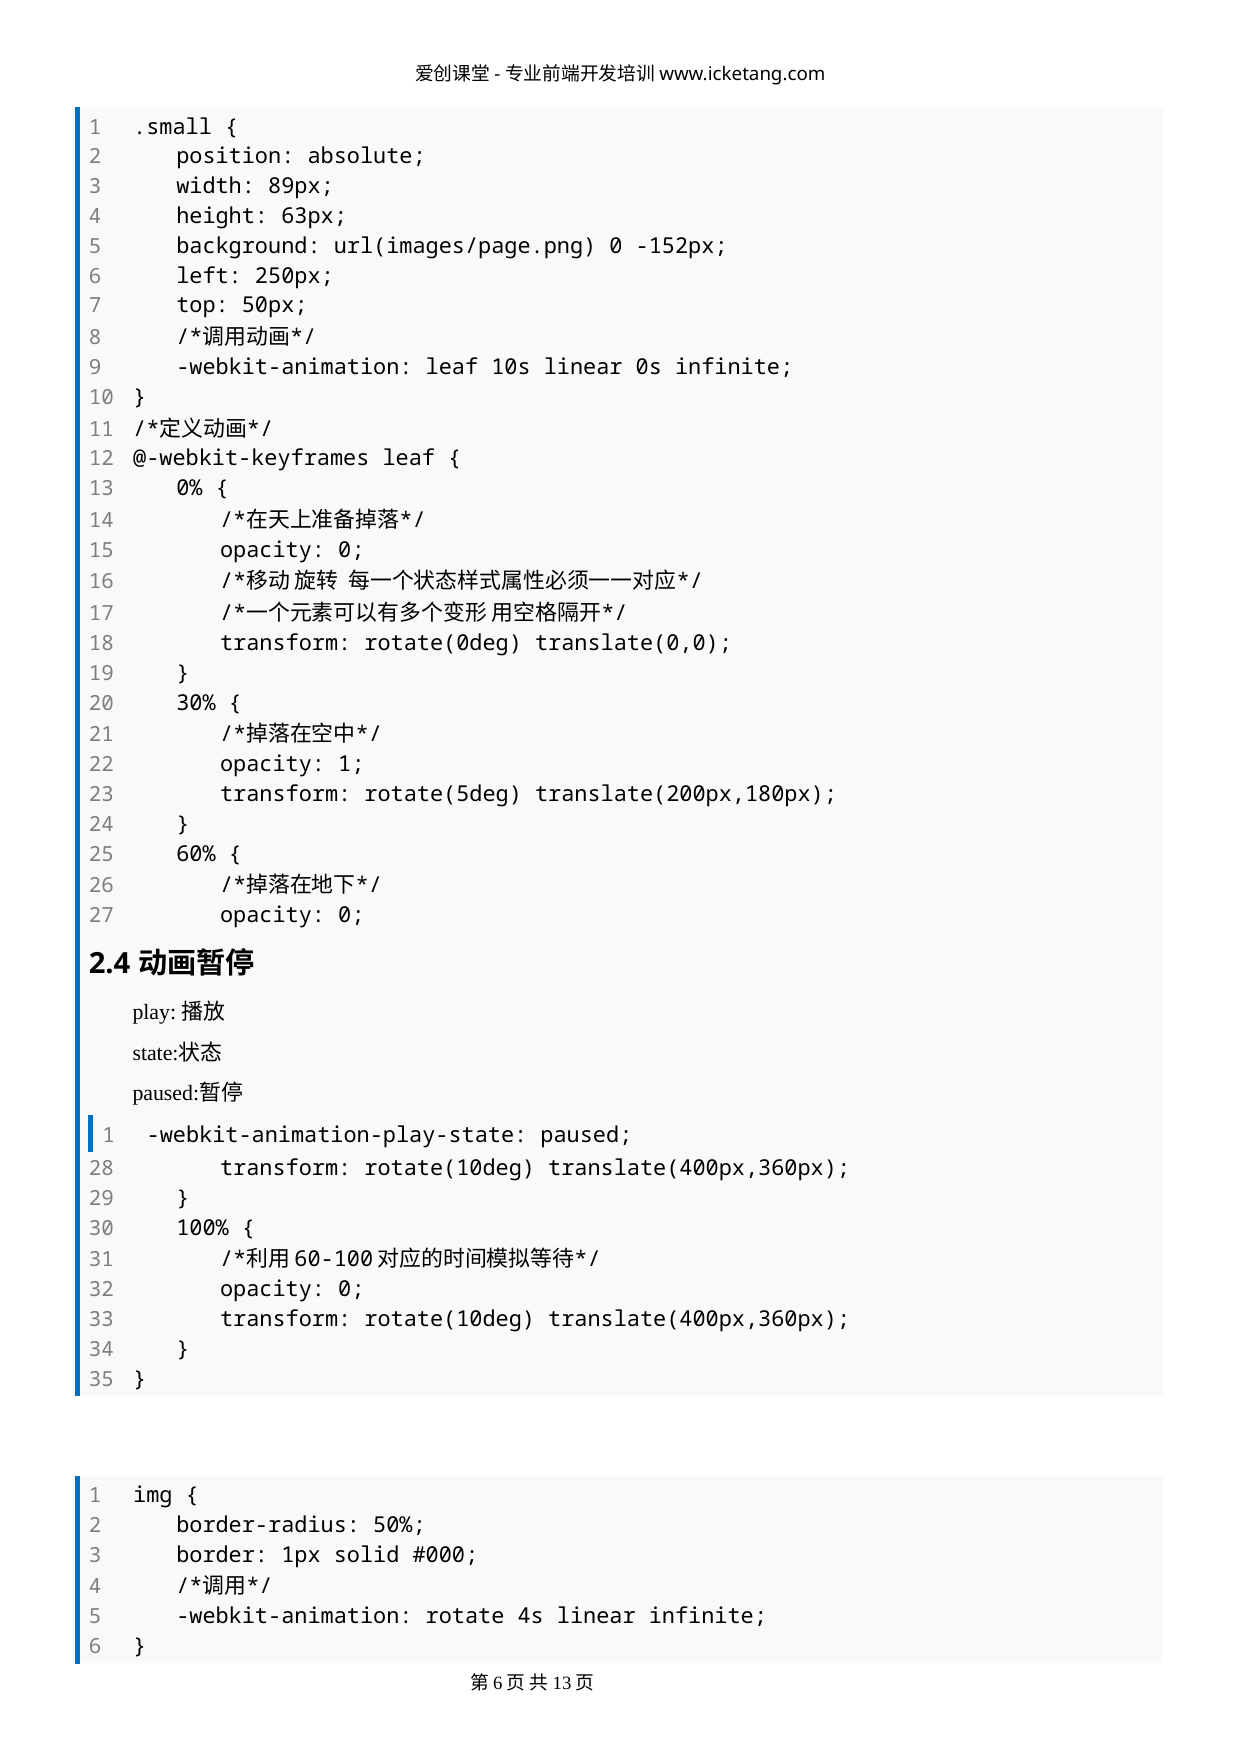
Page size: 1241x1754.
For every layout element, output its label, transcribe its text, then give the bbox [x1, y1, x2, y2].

table_header .small { position: absolute; width: 89px; height: 63px; background: url(images/page.png) 0 -152px; left: 250px; top: 50px; /*调用动画*/ -webkit-animation: leaf 10s linear 0s infinite; } /*定义动画*/ @-webkit-keyframes leaf { 0% { /*在天上准备掉落*/ opacity: 0; /*移动 旋转 每一个状态样式属性必须一一对应*/ /*一个元素可以有多个变形 用空格隔开*/ transform: rotate(0deg) translate(0,0); } 30% { /*掉落在空中*/ opacity: 1; transform: rotate(5deg) translate(200px,180px); } 60% { /*掉落在地下*/ opacity: 0; 动画暂停 play: 播放 state:状态 paused:暂停 transform: rotate(10deg) translate(400px,360px); } 100% { /*利用60-100对应的时间模拟等待*/ opacity: 0; transform: rotate(10deg) translate(400px,360px); } } [80, 107, 1163, 1396]
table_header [80, 1476, 1163, 1663]
